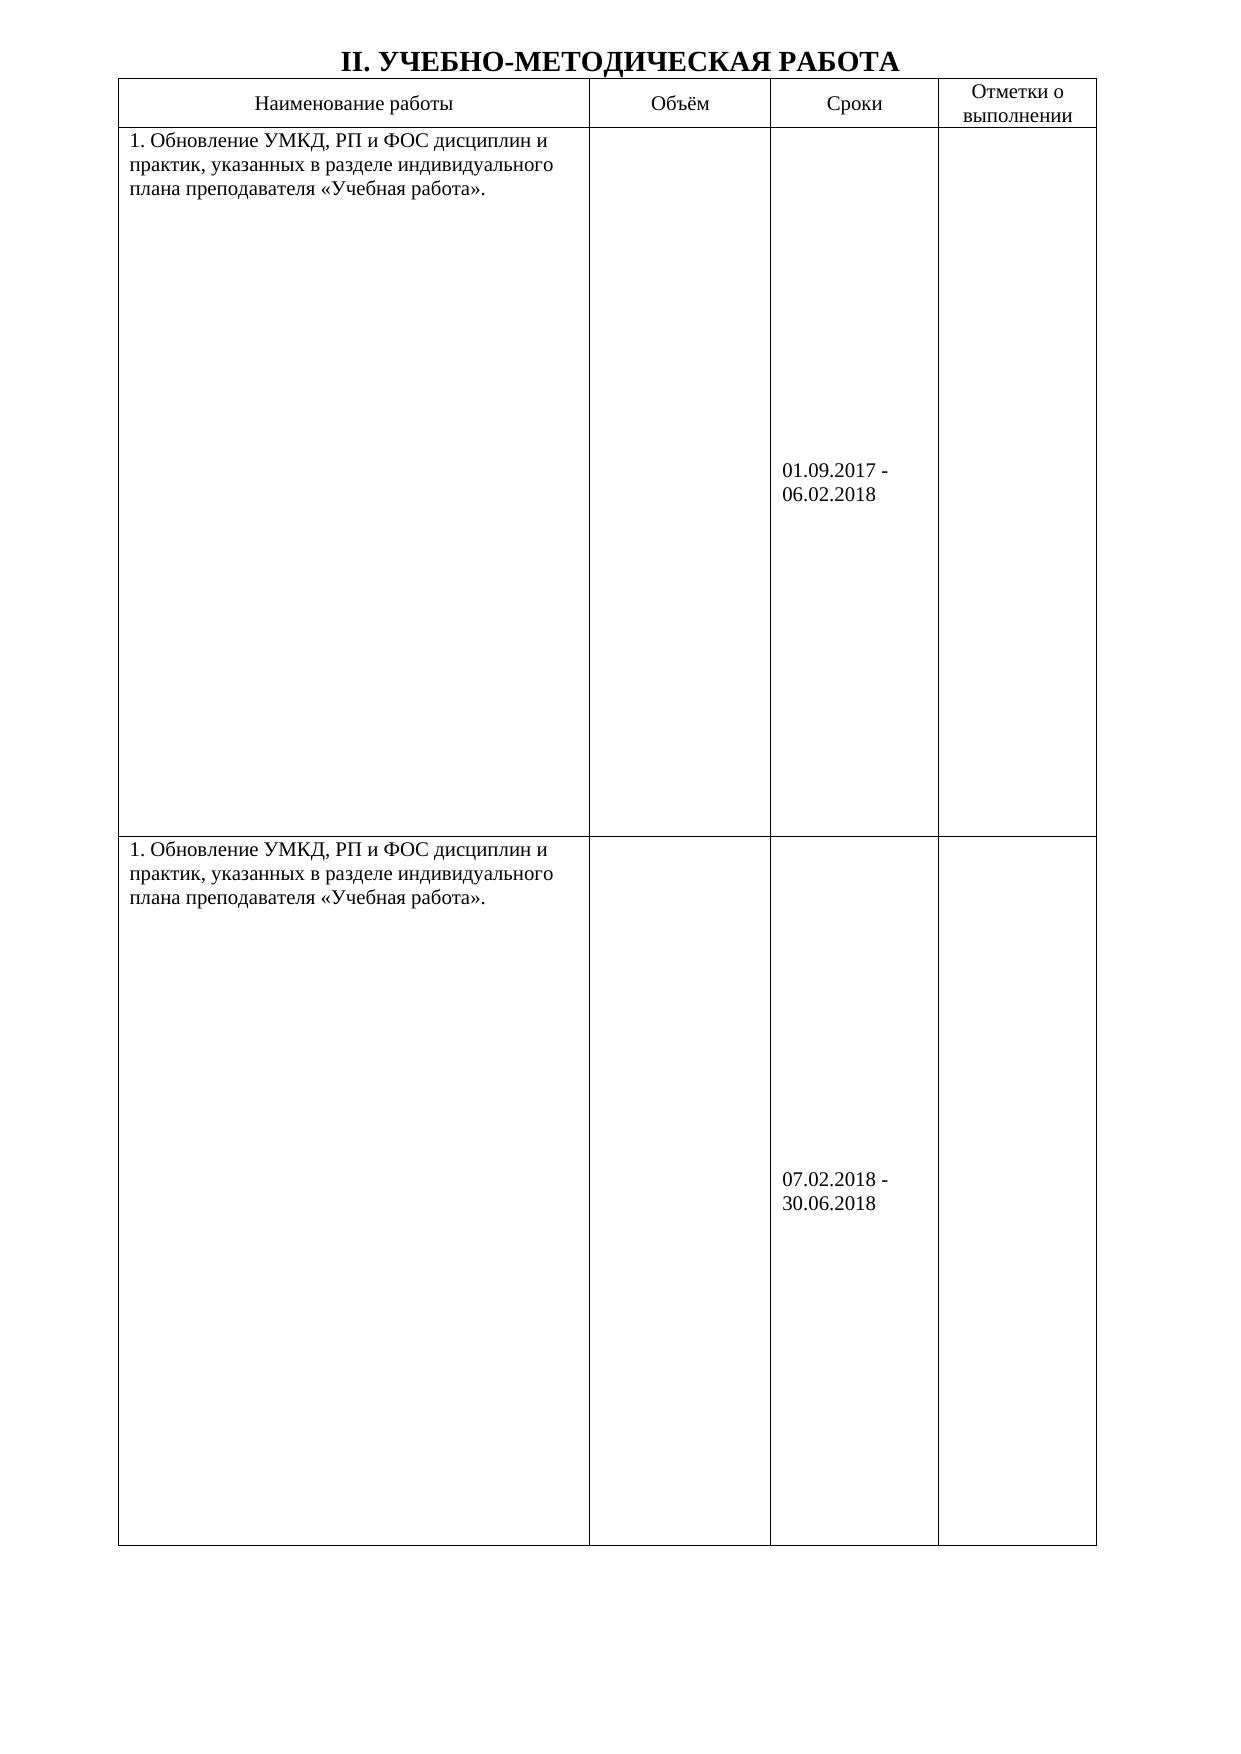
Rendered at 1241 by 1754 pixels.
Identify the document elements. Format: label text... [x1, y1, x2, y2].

table_cell [590, 128, 770, 836]
table_cell 07.02.2018 - 30.06.2018 [771, 837, 938, 1545]
table_header Наименование работы [119, 79, 589, 127]
table_cell [939, 837, 1096, 1545]
table_cell [590, 837, 770, 1545]
table_cell 1. Обновление УМКД, РП и ФОС дисциплин и практик, указанных в разделе индивидуального плана преподавателя «Учебная работа». [119, 128, 589, 836]
table_cell [939, 128, 1096, 836]
table_cell 1. Обновление УМКД, РП и ФОС дисциплин и практик, указанных в разделе индивидуального плана преподавателя «Учебная работа». [119, 837, 589, 1545]
text ii. Учебно-методическая работа [118, 44, 1122, 78]
table_header Объём [590, 79, 770, 127]
table_cell 01.09.2017 - 06.02.2018 [771, 128, 938, 836]
table_header Сроки [771, 79, 938, 127]
table_header Отметки о выполнении [939, 79, 1096, 127]
